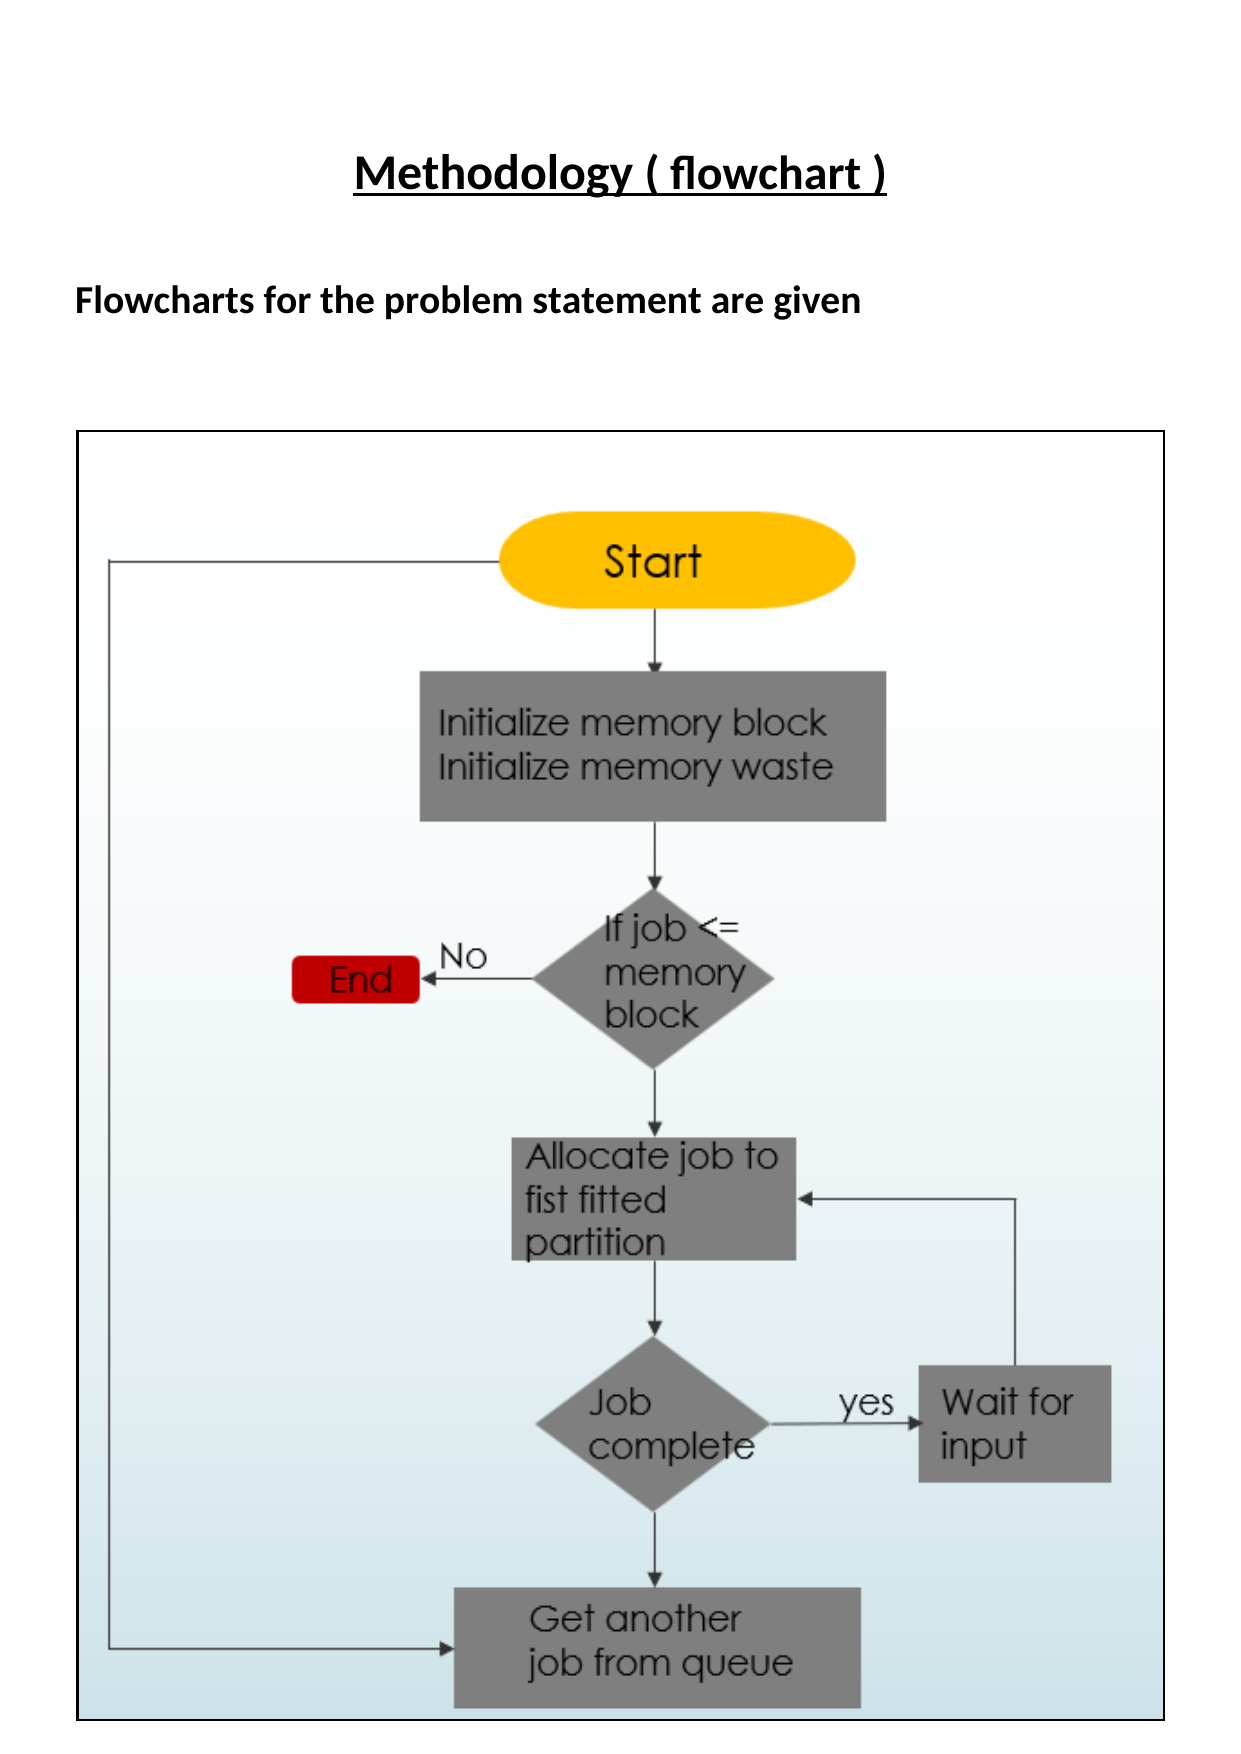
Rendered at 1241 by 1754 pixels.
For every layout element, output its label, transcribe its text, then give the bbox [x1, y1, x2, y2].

text Flowcharts for the problem statement are given [75, 275, 1165, 323]
text Methodology ( flowchart ) [75, 141, 1165, 202]
picture [79, 432, 1163, 1719]
